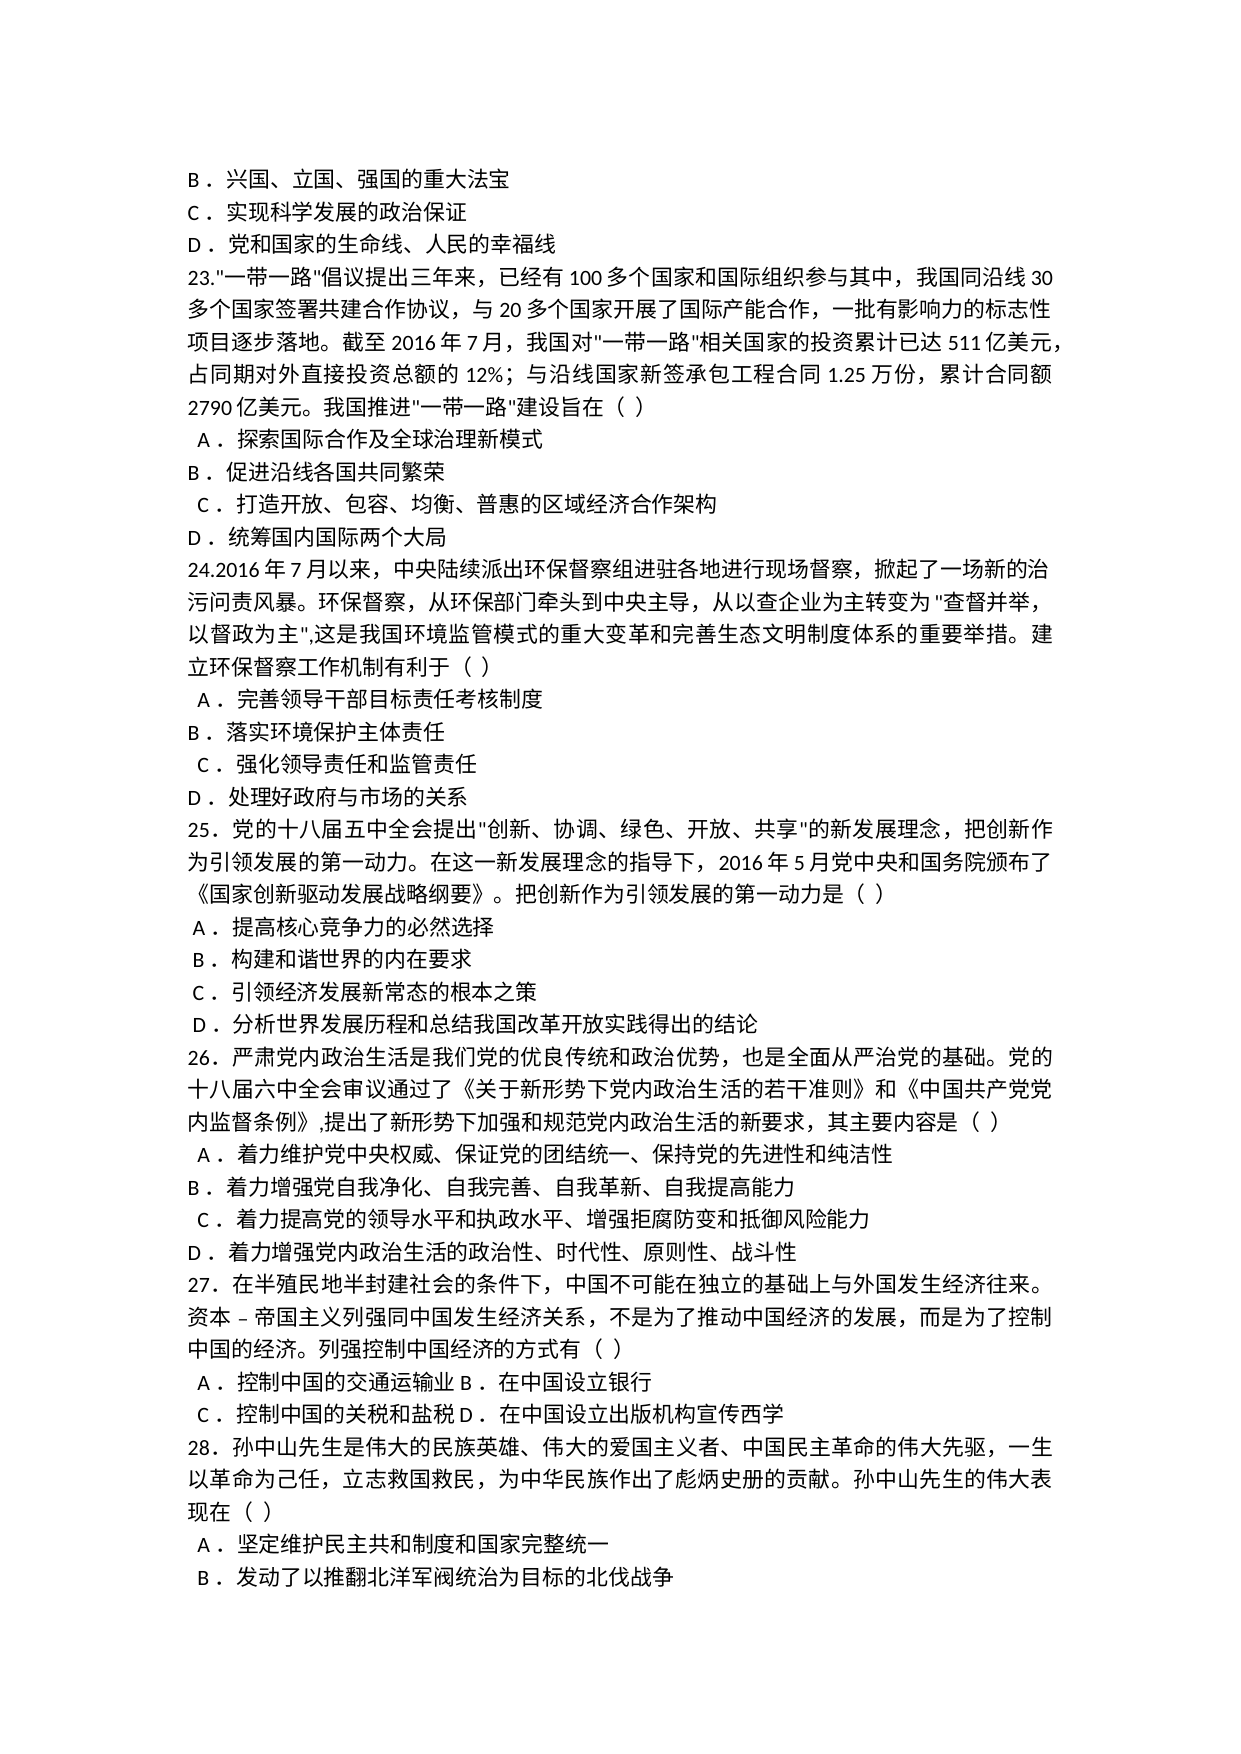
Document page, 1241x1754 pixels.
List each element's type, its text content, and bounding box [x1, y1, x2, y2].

text A ．探索国际合作及全球治理新模式 [187, 422, 1053, 454]
text D ．处理好政府与市场的关系 [187, 779, 1053, 812]
text C ．实现科学发展的政治保证 [187, 194, 1053, 227]
text B ．构建和谐世界的内在要求 [187, 942, 1053, 974]
text 24.2016年7月以来，中央陆续派出环保督察组进驻各地进行现场督察，掀起了一场新的治污问责风暴。环保督察，从环保部门牵头到中央主导，从以查企业为主转变为"查督并举，以督政为主",这是我国环境监管模式的重大变革和完善生态文明制度体系的重要举措。建立环保督察工作机制有利于（ ） [187, 552, 1053, 682]
text 28．孙中山先生是伟大的民族英雄、伟大的爱国主义者、中国民主革命的伟大先驱，一生以革命为己任，立志救国救民，为中华民族作出了彪炳史册的贡献。孙中山先生的伟大表现在（ ） [187, 1429, 1053, 1527]
text A ．着力维护党中央权威、保证党的团结统一、保持党的先进性和纯洁性 [187, 1137, 1053, 1169]
text 26．严肃党内政治生活是我们党的优良传统和政治优势，也是全面从严治党的基础。党的十八届六中全会审议通过了《关于新形势下党内政治生活的若干准则》和《中国共产党党内监督条例》,提出了新形势下加强和规范党内政治生活的新要求，其主要内容是（ ） [187, 1039, 1053, 1137]
text D ．党和国家的生命线、人民的幸福线 [187, 227, 1053, 259]
text 27．在半殖民地半封建社会的条件下，中国不可能在独立的基础上与外国发生经济往来。资本﹣帝国主义列强同中国发生经济关系，不是为了推动中国经济的发展，而是为了控制中国的经济。列强控制中国经济的方式有（ ） [187, 1267, 1053, 1364]
text B ．着力增强党自我净化、自我完善、自我革新、自我提高能力 [187, 1169, 1053, 1202]
text B ．发动了以推翻北洋军阀统治为目标的北伐战争 [187, 1559, 1053, 1592]
text B ．促进沿线各国共同繁荣 [187, 454, 1053, 487]
text C ．打造开放、包容、均衡、普惠的区域经济合作架构 [187, 487, 1053, 519]
text C ．引领经济发展新常态的根本之策 [187, 974, 1053, 1007]
text D ．分析世界发展历程和总结我国改革开放实践得出的结论 [187, 1007, 1053, 1039]
text C ．强化领导责任和监管责任 [187, 747, 1053, 779]
text C ．控制中国的关税和盐税D ．在中国设立出版机构宣传西学 [187, 1397, 1053, 1429]
text A ．控制中国的交通运输业B ．在中国设立银行 [187, 1364, 1053, 1397]
text C ．着力提高党的领导水平和执政水平、增强拒腐防变和抵御风险能力 [187, 1202, 1053, 1234]
text B ．兴国、立国、强国的重大法宝 [187, 162, 1053, 194]
text A ．完善领导干部目标责任考核制度 [187, 682, 1053, 714]
text D ．统筹国内国际两个大局 [187, 519, 1053, 552]
text A ．坚定维护民主共和制度和国家完整统一 [187, 1527, 1053, 1559]
text 25．党的十八届五中全会提出"创新、协调、绿色、开放、共享"的新发展理念，把创新作为引领发展的第一动力。在这一新发展理念的指导下，2016年5月党中央和国务院颁布了《国家创新驱动发展战略纲要》。把创新作为引领发展的第一动力是（ ） [187, 812, 1053, 909]
text B ．落实环境保护主体责任 [187, 714, 1053, 747]
text A ．提高核心竞争力的必然选择 [187, 909, 1053, 942]
text 23."一带一路"倡议提出三年来，已经有100多个国家和国际组织参与其中，我国同沿线30多个国家签署共建合作协议，与20多个国家开展了国际产能合作，一批有影响力的标志性项目逐步落地。截至2016年7月，我国对"一带一路"相关国家的投资累计已达511亿美元，占同期对外直接投资总额的12%；与沿线国家新签承包工程合同1.25万份，累计合同额2790亿美元。我国推进"一带一路"建设旨在（ ） [187, 259, 1053, 422]
text D ．着力增强党内政治生活的政治性、时代性、原则性、战斗性 [187, 1234, 1053, 1267]
